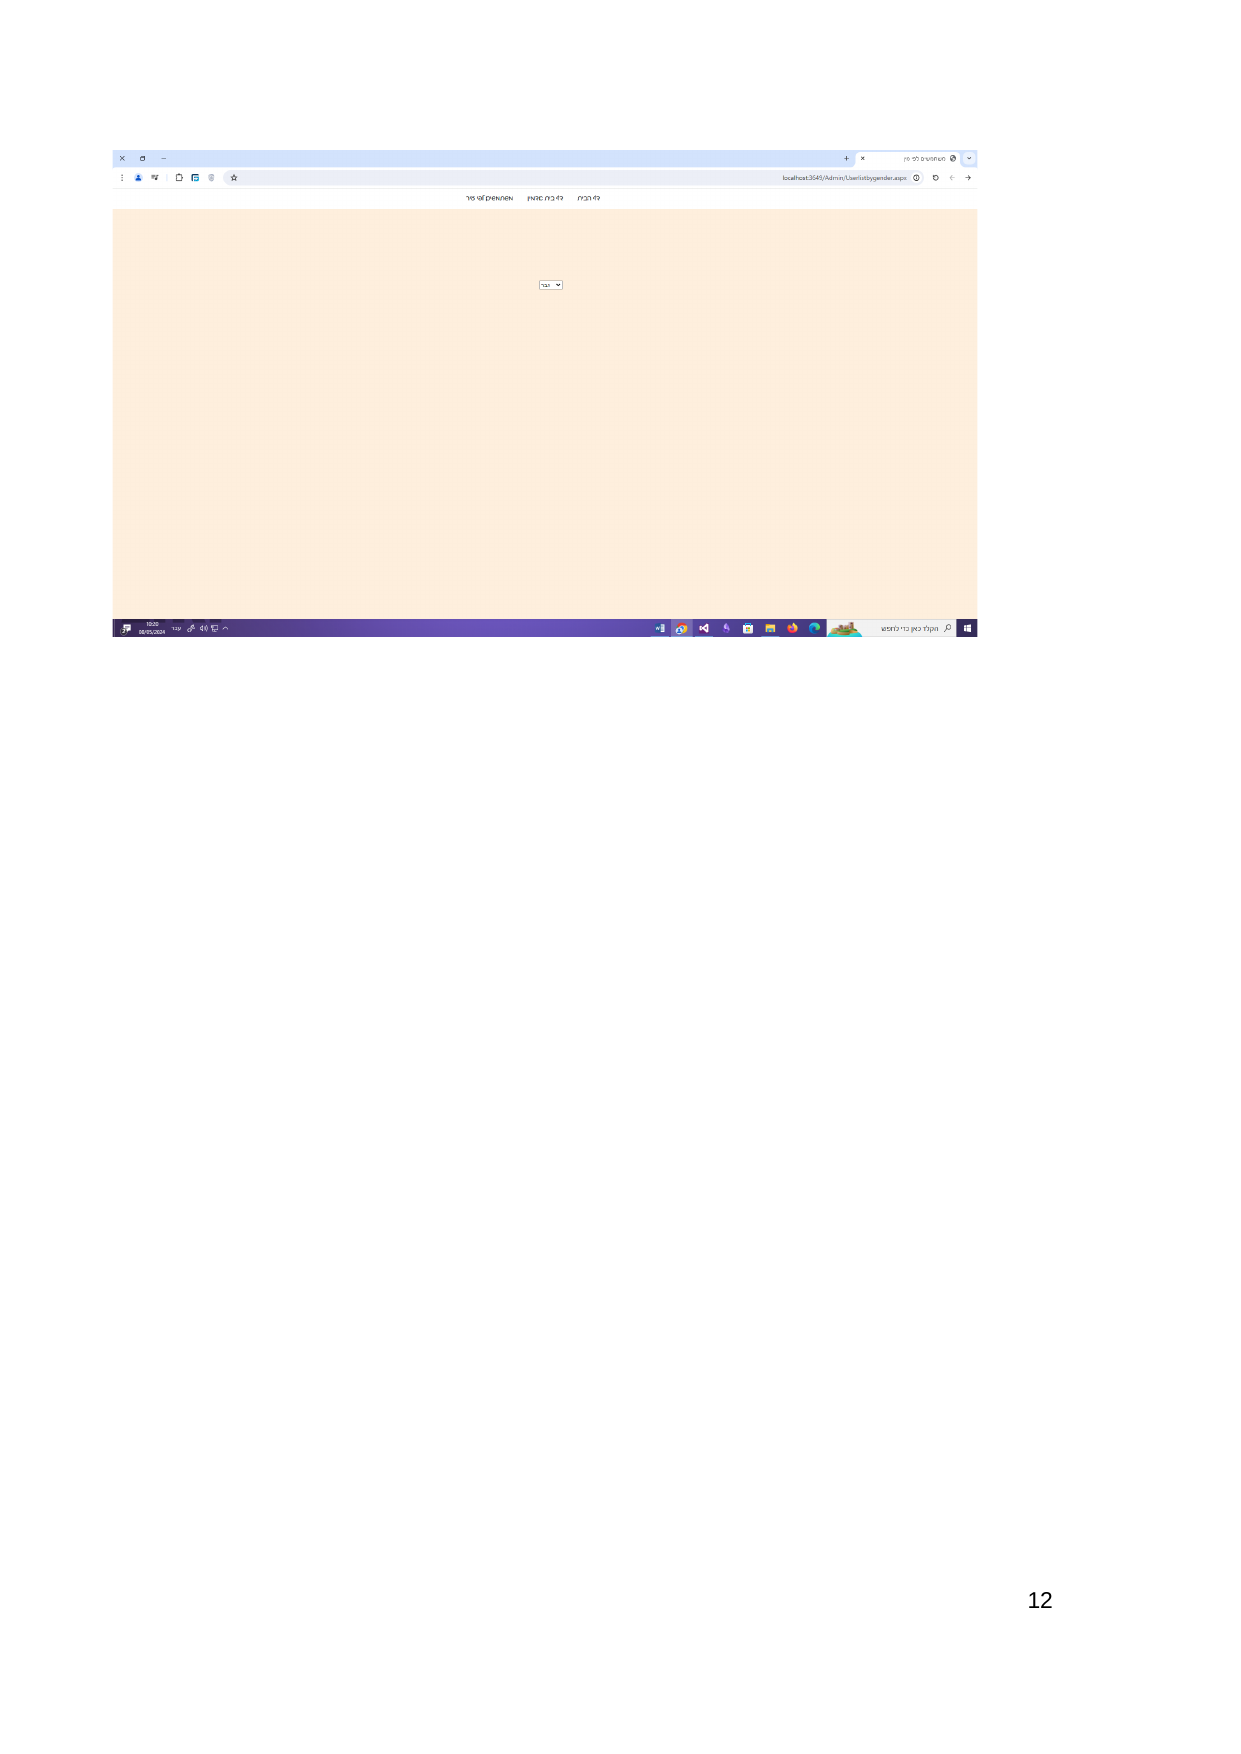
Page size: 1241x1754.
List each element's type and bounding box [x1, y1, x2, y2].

picture [112, 150, 978, 637]
